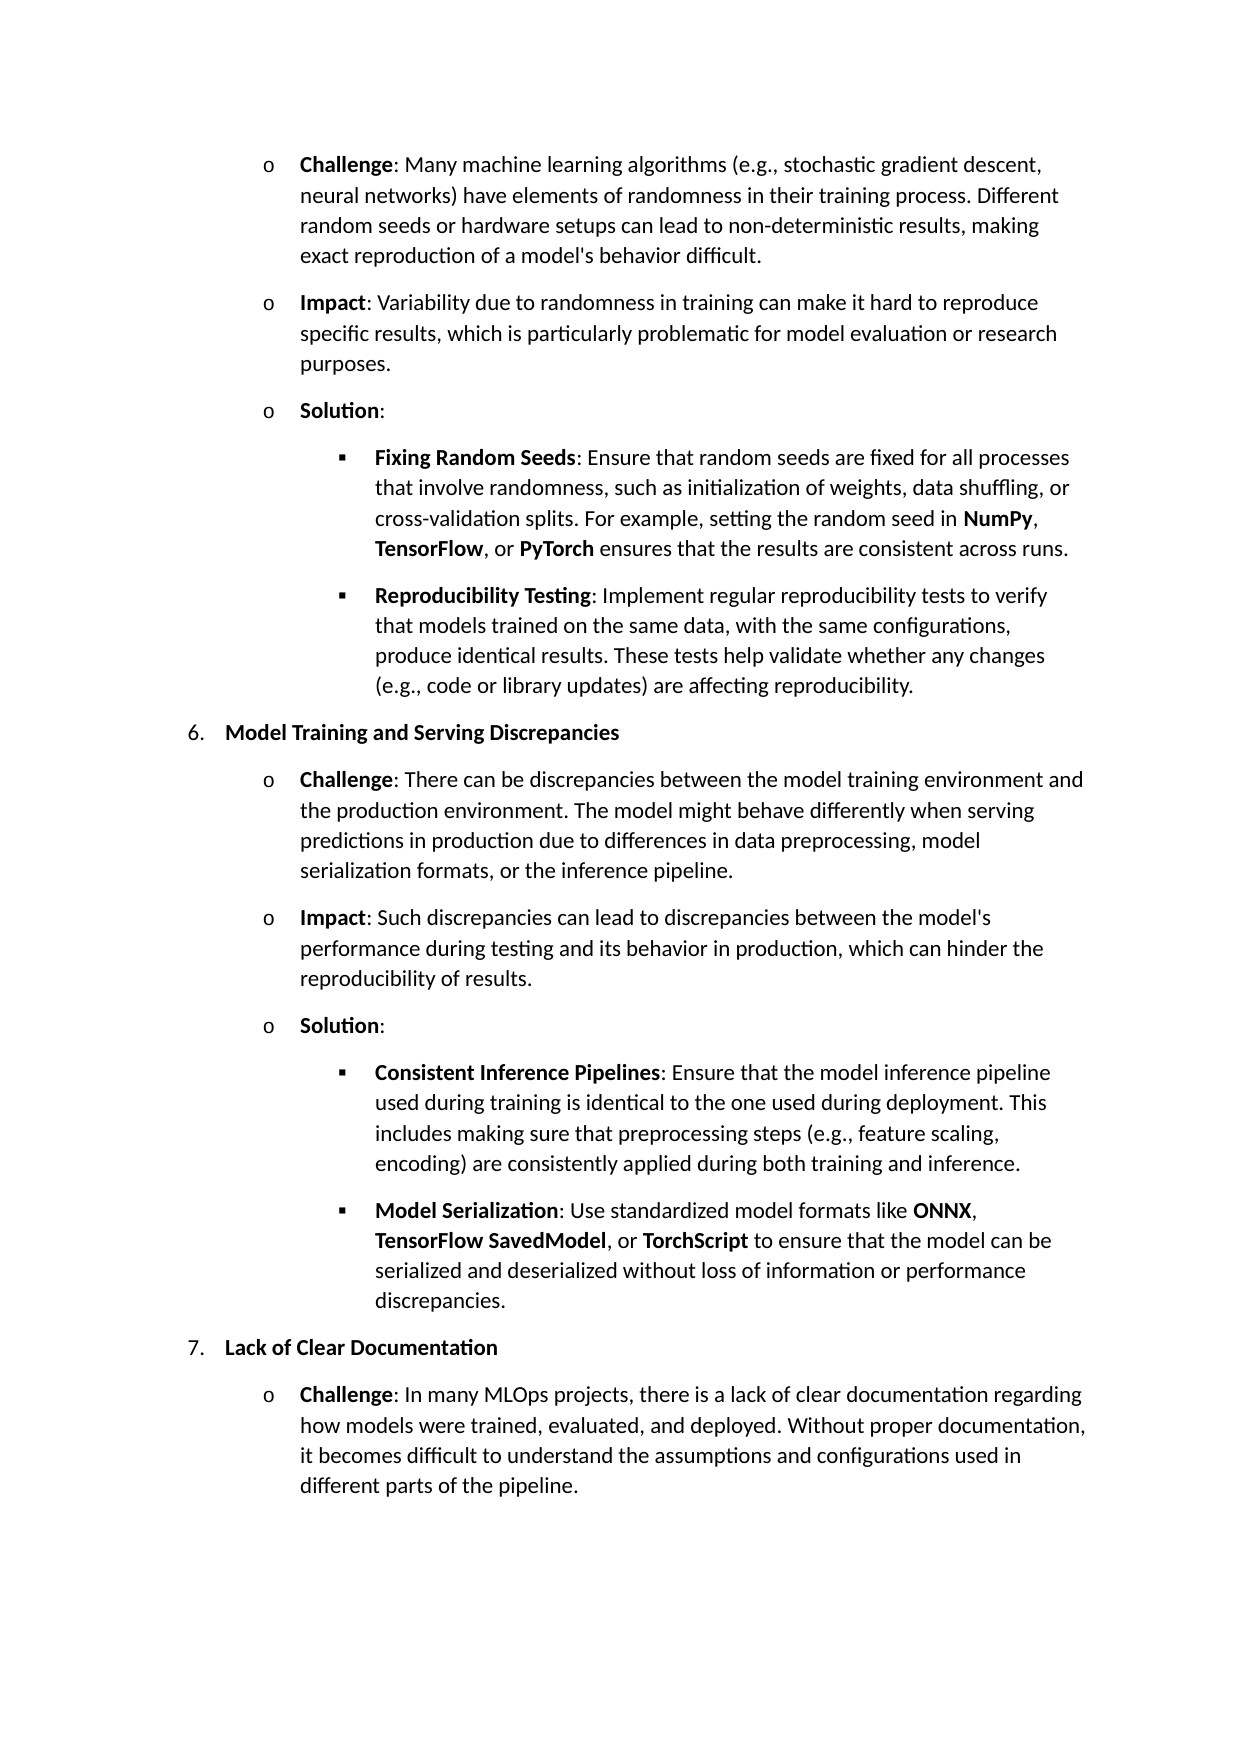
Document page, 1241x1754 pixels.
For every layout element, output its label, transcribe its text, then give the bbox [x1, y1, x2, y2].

list Fixing Random Seeds: Ensure that random seeds are fixed for all processes that involve randomness, such as initialization of weights, data shuffling, or cross-validation splits. For example, setting the random seed in NumPy, TensorFlow, or PyTorch ensures that the results are consistent across runs. [337, 443, 1090, 562]
list Challenge: Many machine learning algorithms (e.g., stochastic gradient descent, neural networks) have elements of randomness in their training process. Different random seeds or hardware setups can lead to non-deterministic results, making exact reproduction of a model's behavior difficult. [262, 150, 1090, 269]
list Solution: [262, 396, 1090, 424]
list Challenge: In many MLOps projects, there is a lack of clear documentation regarding how models were trained, evaluated, and deployed. Without proper documentation, it becomes difficult to understand the assumptions and configurations used in different parts of the pipeline. [262, 1380, 1090, 1499]
list Model Serialization: Use standardized model formats like ONNX, TensorFlow SavedModel, or TorchScript to ensure that the model can be serialized and deserialized without loss of information or performance discrepancies. [337, 1196, 1090, 1314]
list Solution: [262, 1011, 1090, 1039]
list Challenge: There can be discrepancies between the model training environment and the production environment. The model might behave differently when serving predictions in production due to differences in data preprocessing, model serialization formats, or the inference pipeline. [262, 765, 1090, 884]
list Lack of Clear Documentation [187, 1333, 1090, 1361]
list Impact: Variability due to randomness in training can make it hard to reproduce specific results, which is particularly problematic for model evaluation or research purposes. [262, 288, 1090, 377]
list Model Training and Serving Discrepancies [187, 718, 1090, 746]
list Consistent Inference Pipelines: Ensure that the model inference pipeline used during training is identical to the one used during deployment. This includes making sure that preprocessing steps (e.g., feature scaling, encoding) are consistently applied during both training and inference. [337, 1058, 1090, 1177]
list Reproducibility Testing: Implement regular reproducibility tests to verify that models trained on the same data, with the same configurations, produce identical results. These tests help validate whether any changes (e.g., code or library updates) are affecting reproducibility. [337, 581, 1090, 699]
list Impact: Such discrepancies can lead to discrepancies between the model's performance during testing and its behavior in production, which can hinder the reproducibility of results. [262, 903, 1090, 992]
